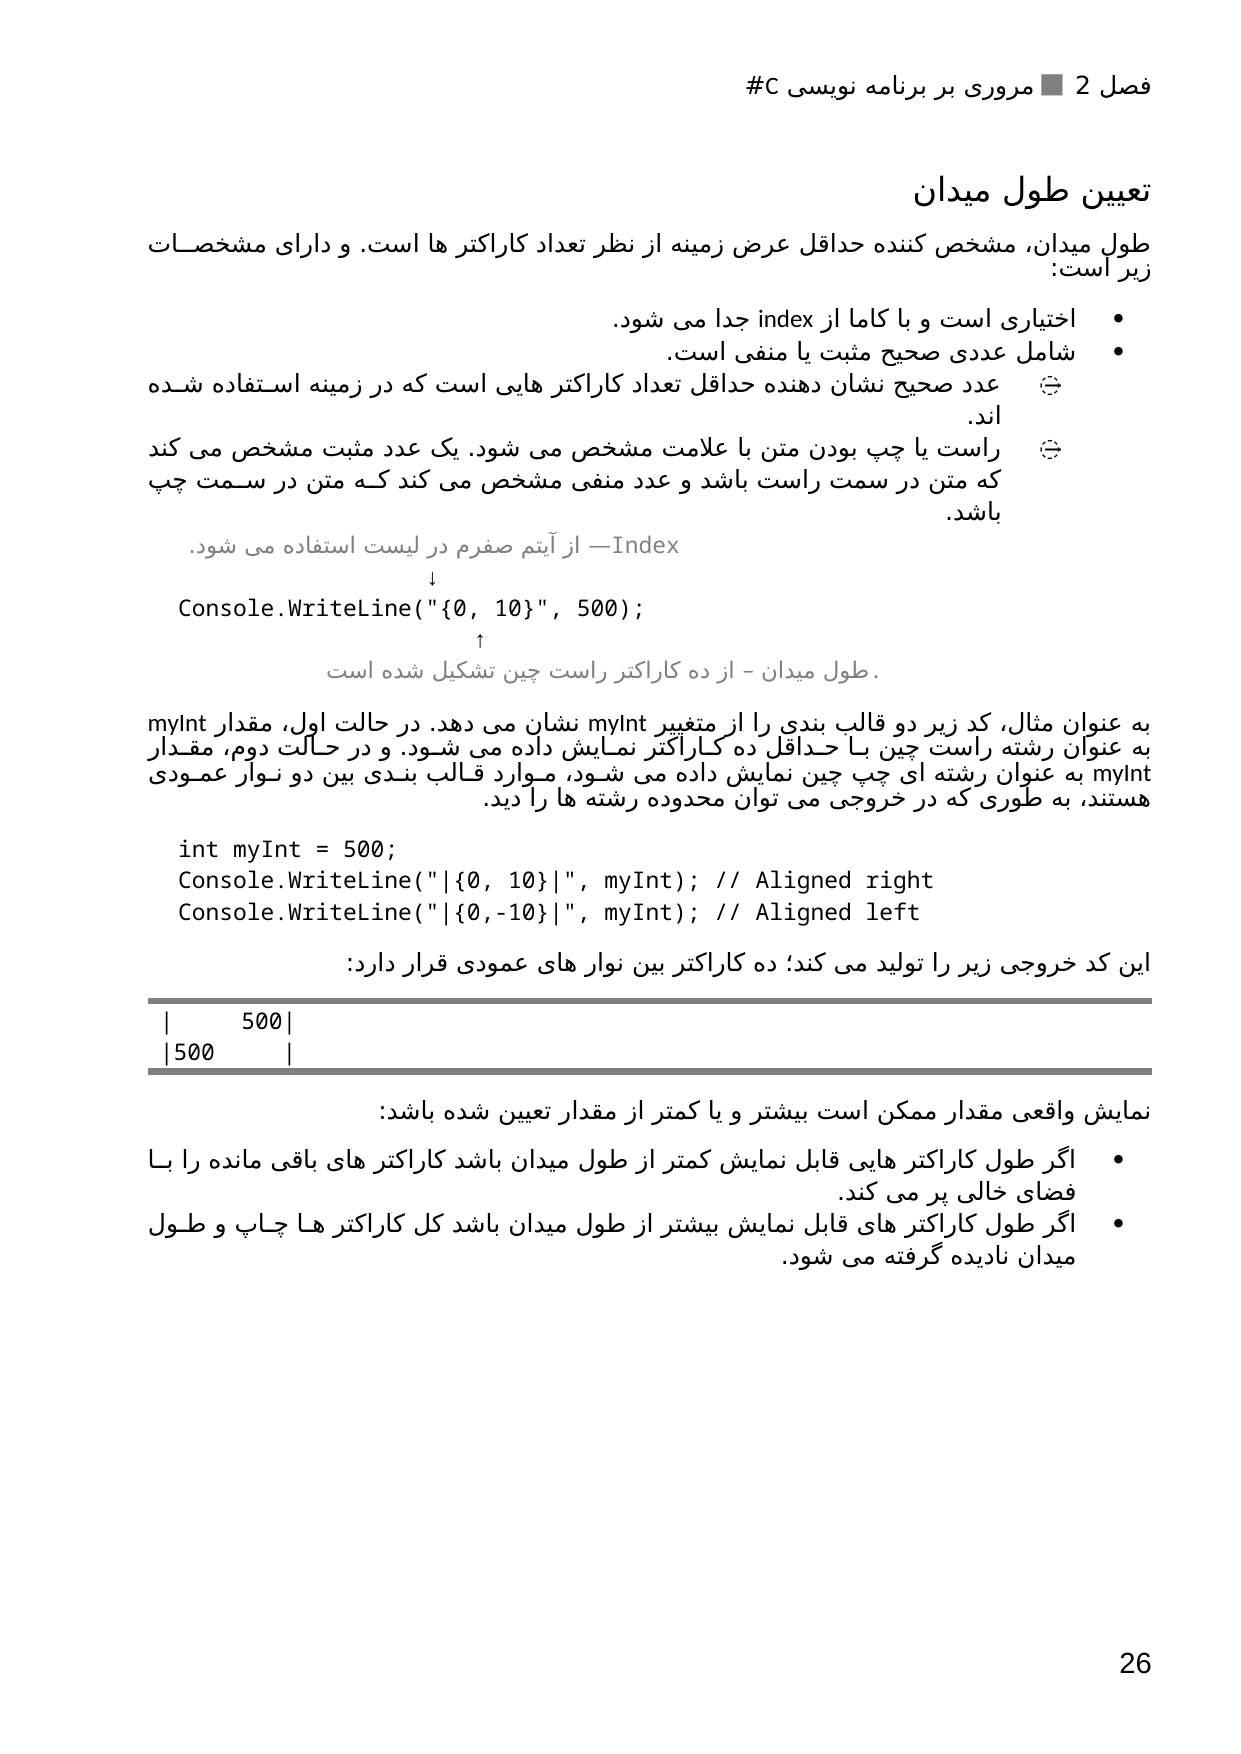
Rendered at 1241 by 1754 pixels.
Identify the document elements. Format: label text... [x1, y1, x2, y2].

text نمایش واقعی مقدار ممکن است بیشتر و یا کمتر از مقدار تعیین شده باشد: [148, 1099, 1152, 1124]
table_header Index— از آیتم صفرم در لیست استفاده می شود. ↓ Console.WriteLine("{0, 10}", 500); ↑ طول میدان – از ده کاراکتر راست چین تشکیل شده است. [148, 530, 1152, 686]
text شامل عددی صحیح مثبت یا منفی است. [148, 337, 1114, 366]
text این کد خروجی زیر را تولید می کند؛ ده کاراکتر بین نوار های عمودی قرار دارد: [676, 952, 1152, 977]
text طول میدان، مشخص کننده حداقل عرض زمینه از نظر تعداد کاراکتر ها است. و دارای مشخصات زیر است: [148, 233, 1152, 283]
text اگر طول کاراکتر های قابل نمایش بیشتر از طول میدان باشد کل کاراکتر ها چاپ و طول میدان نادیده گرفته می شود. [148, 1209, 1114, 1271]
list عدد صحیح نشان دهنده حداقل تعداد کاراکتر هایی است که در زمینه استفاده شده اند. [148, 369, 1039, 430]
text اختیاری است و با کاما از index جدا می شود. [148, 303, 1114, 334]
table_header | 500| |500 | [148, 1004, 1152, 1068]
table_header int myInt = 500; Console.WriteLine("|{0, 10}|", myInt); // Aligned right Console.WriteLine("|{0,-10}|", myInt); // Aligned left [148, 833, 1152, 927]
text این کد خروجی زیر را تولید می کند؛ ده کاراکتر بین نوار های عمودی قرار دارد: [148, 952, 705, 977]
text اگر طول کاراکتر هایی قابل نمایش کمتر از طول میدان باشد کاراکتر های باقی مانده را با فضای خالی پر می کند. [148, 1145, 1114, 1206]
text تعیین طول میدان [148, 175, 1152, 208]
text به عنوان مثال، کد زیر دو قالب بندی را از متغییر myInt نشان می دهد. در حالت اول، مقدار myInt به عنوان رشته راست چین با حداقل ده کاراکتر نمایش داده می شود. و در حالت دوم، مقدار myInt به عنوان رشته ای چپ چین نمایش داده می شود، موارد قالب بندی بین دو نوار عمودی هستند، به طوری که در خروجی می توان محدوده رشته ها را دید. [148, 711, 1152, 812]
list راست یا چپ بودن متن با علامت مشخص می شود. یک عدد مثبت مشخص می کند که متن در سمت راست باشد و عدد منفی مشخص می کند که متن در سمت چپ باشد. [148, 433, 1039, 527]
